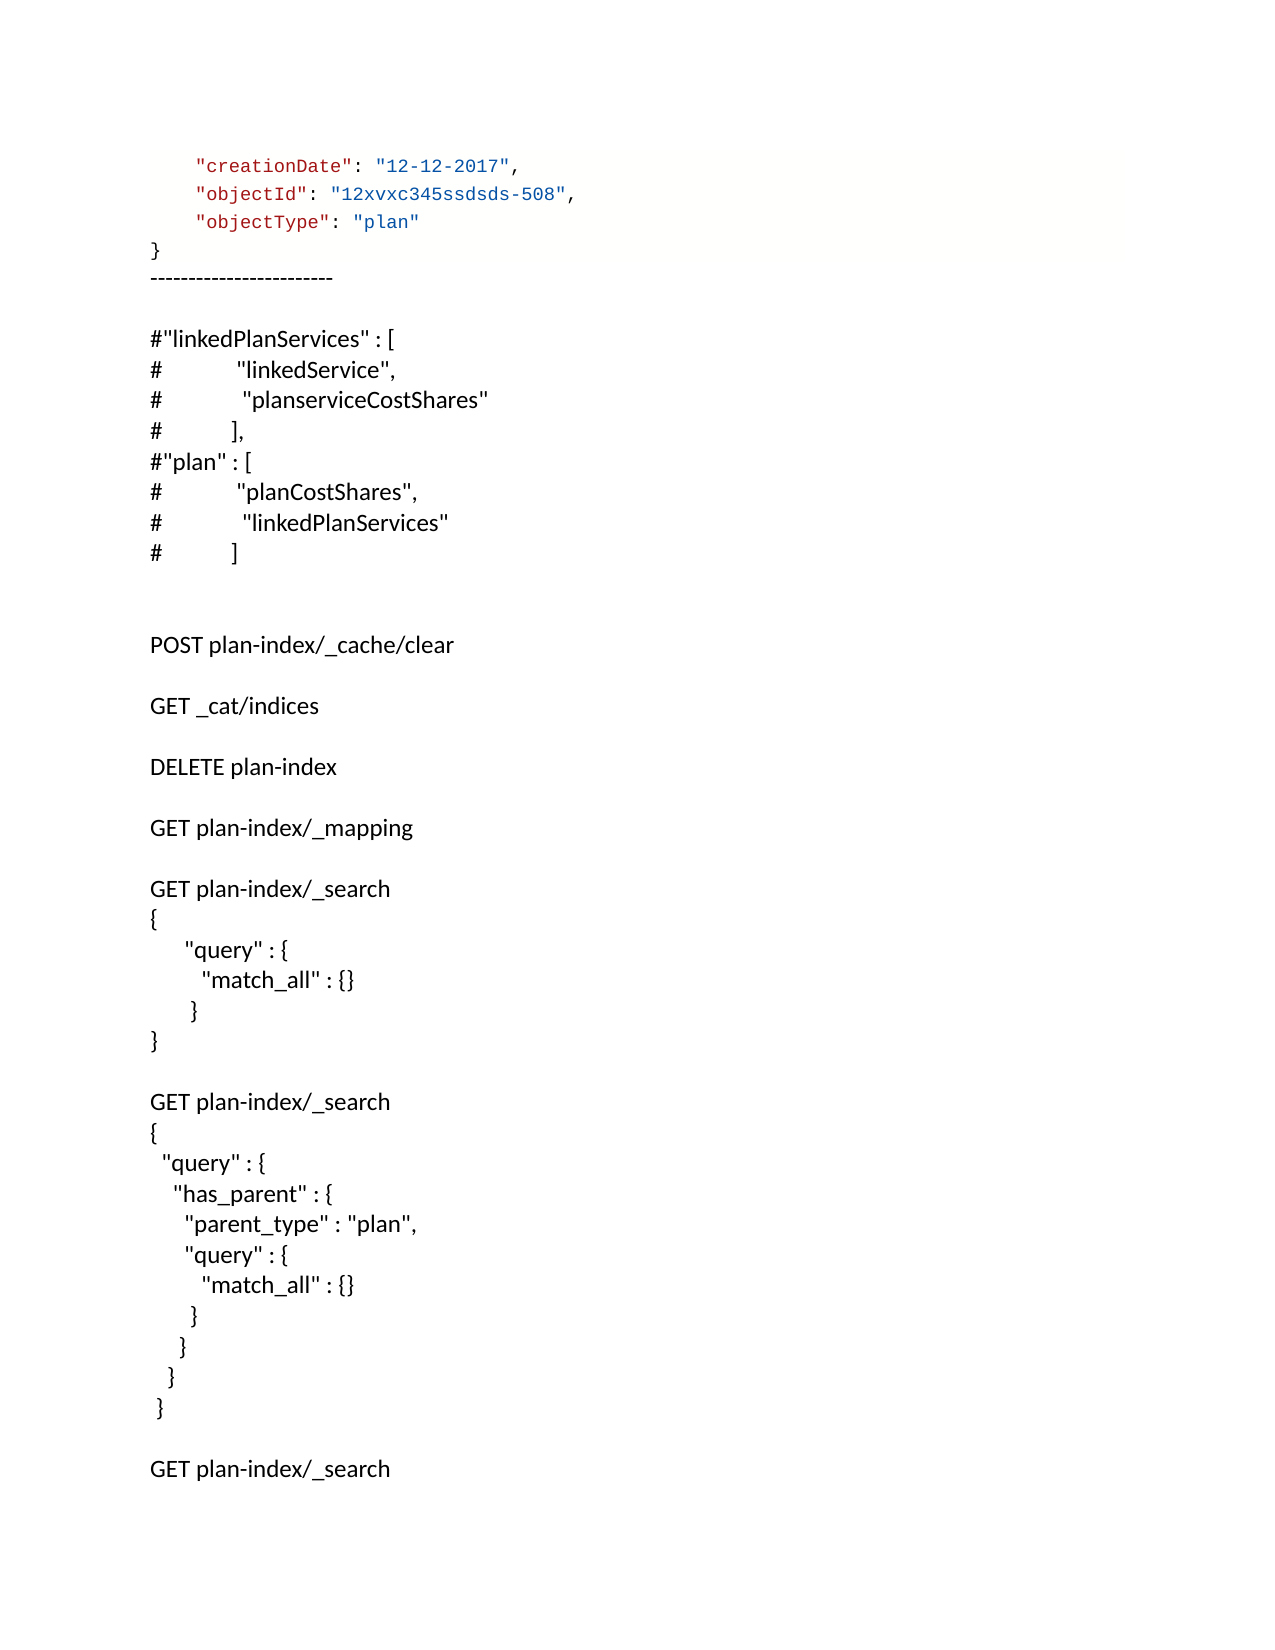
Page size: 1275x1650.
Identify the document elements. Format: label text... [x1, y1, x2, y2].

text "query" : { [150, 934, 1125, 964]
text "objectId": "12xvxc345ssdsds-508", [150, 178, 1125, 206]
text # "planCostShares", [150, 476, 1125, 507]
text "query" : { [150, 1148, 1125, 1178]
text POST plan-index/_cache/clear [150, 629, 1125, 659]
text # "linkedService", [150, 354, 1125, 384]
text } [150, 1026, 1125, 1056]
text } [150, 1392, 1125, 1422]
text "query" : { [150, 1239, 1125, 1270]
text { [150, 903, 1125, 934]
text #"plan" : [ [150, 446, 1125, 476]
text GET plan-index/_mapping [150, 812, 1125, 842]
text } [150, 995, 1125, 1026]
text GET plan-index/_search [150, 1087, 1125, 1117]
text "has_parent" : { [150, 1178, 1125, 1209]
text "match_all" : {} [150, 964, 1125, 995]
text "parent_type" : "plan", [150, 1209, 1125, 1239]
text #"linkedPlanServices" : [ [150, 323, 1125, 354]
text } [150, 1331, 1125, 1361]
text # "linkedPlanServices" [150, 507, 1125, 537]
text { [150, 1117, 1125, 1148]
text GET plan-index/_search [150, 873, 1125, 903]
text DELETE plan-index [150, 751, 1125, 781]
text } [150, 1300, 1125, 1331]
text # ], [150, 415, 1125, 446]
text } [150, 1361, 1125, 1392]
text GET plan-index/_search [150, 1453, 1125, 1483]
text GET _cat/indices [150, 690, 1125, 720]
text "creationDate": "12-12-2017", [150, 150, 1125, 178]
text "objectType": "plan" [150, 206, 1125, 234]
text } [150, 234, 1125, 262]
text ------------------------ [150, 262, 1125, 293]
text "match_all" : {} [150, 1270, 1125, 1300]
text # ] [150, 537, 1125, 568]
text # "planserviceCostShares" [150, 384, 1125, 415]
